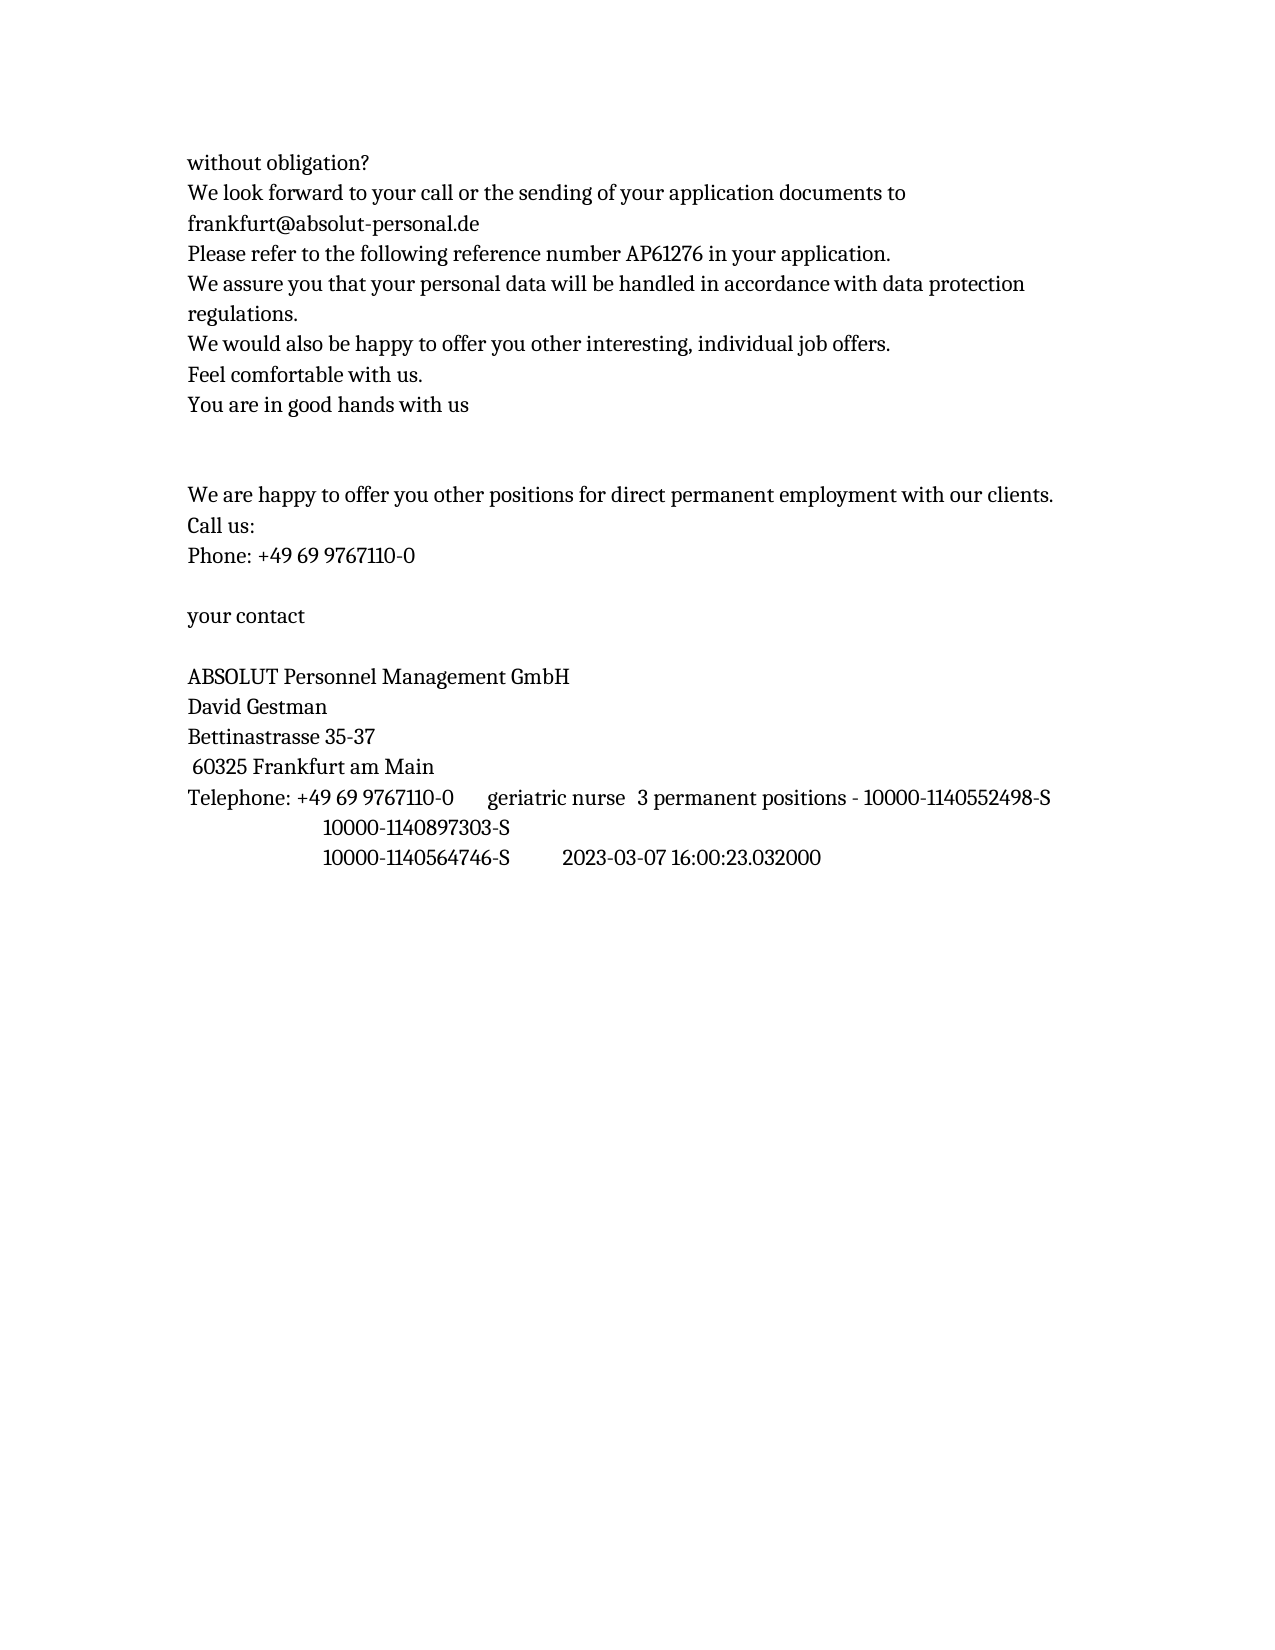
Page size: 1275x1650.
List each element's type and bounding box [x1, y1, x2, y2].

text [187, 150, 1087, 901]
